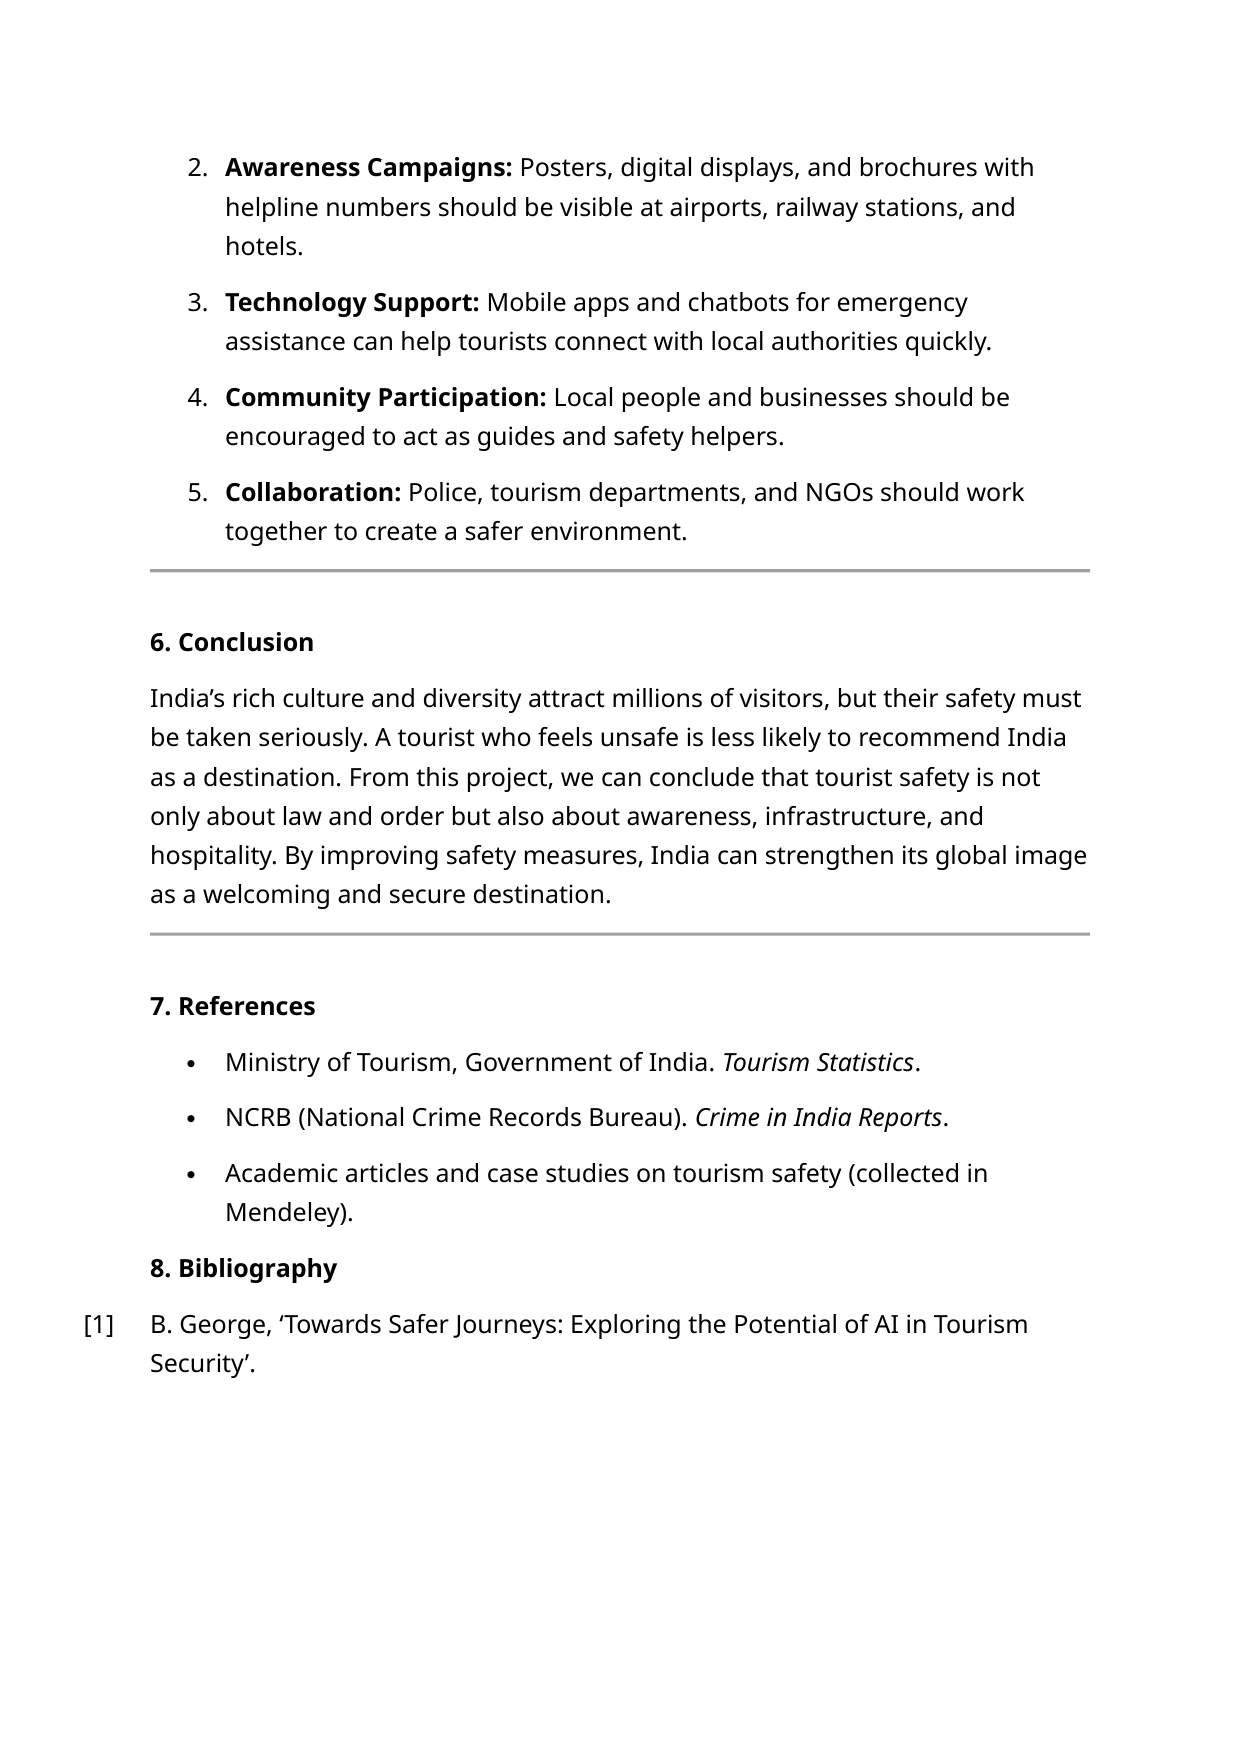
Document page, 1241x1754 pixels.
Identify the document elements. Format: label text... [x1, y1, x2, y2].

list Technology Support: Mobile apps and chatbots for emergency assistance can help tourists connect with local authorities quickly. [187, 284, 1090, 357]
list Academic articles and case studies on tourism safety (collected in Mendeley). [187, 1156, 1090, 1229]
text 7. References [150, 988, 1090, 1022]
list Ministry of Tourism, Government of India. Tourism Statistics. [187, 1044, 1090, 1078]
text India’s rich culture and diversity attract millions of visitors, but their safety must be taken seriously. A tourist who feels unsafe is less likely to recommend India as a destination. From this project, we can conclude that tourist safety is not only about law and order but also about awareness, infrastructure, and hospitality. By improving safety measures, India can strengthen its global image as a welcoming and secure destination. [150, 681, 1090, 911]
list Awareness Campaigns: Posters, digital displays, and brochures with helpline numbers should be visible at airports, railway stations, and hotels. [187, 150, 1090, 262]
list Collaboration: Police, tourism departments, and NGOs should work together to create a safer environment. [187, 474, 1090, 547]
list Community Participation: Local people and businesses should be encouraged to act as guides and safety helpers. [187, 379, 1090, 452]
list NCRB (National Crime Records Bureau). Crime in India Reports. [187, 1100, 1090, 1134]
text 8. Bibliography [150, 1251, 1090, 1285]
text 6. Conclusion [150, 625, 1090, 659]
